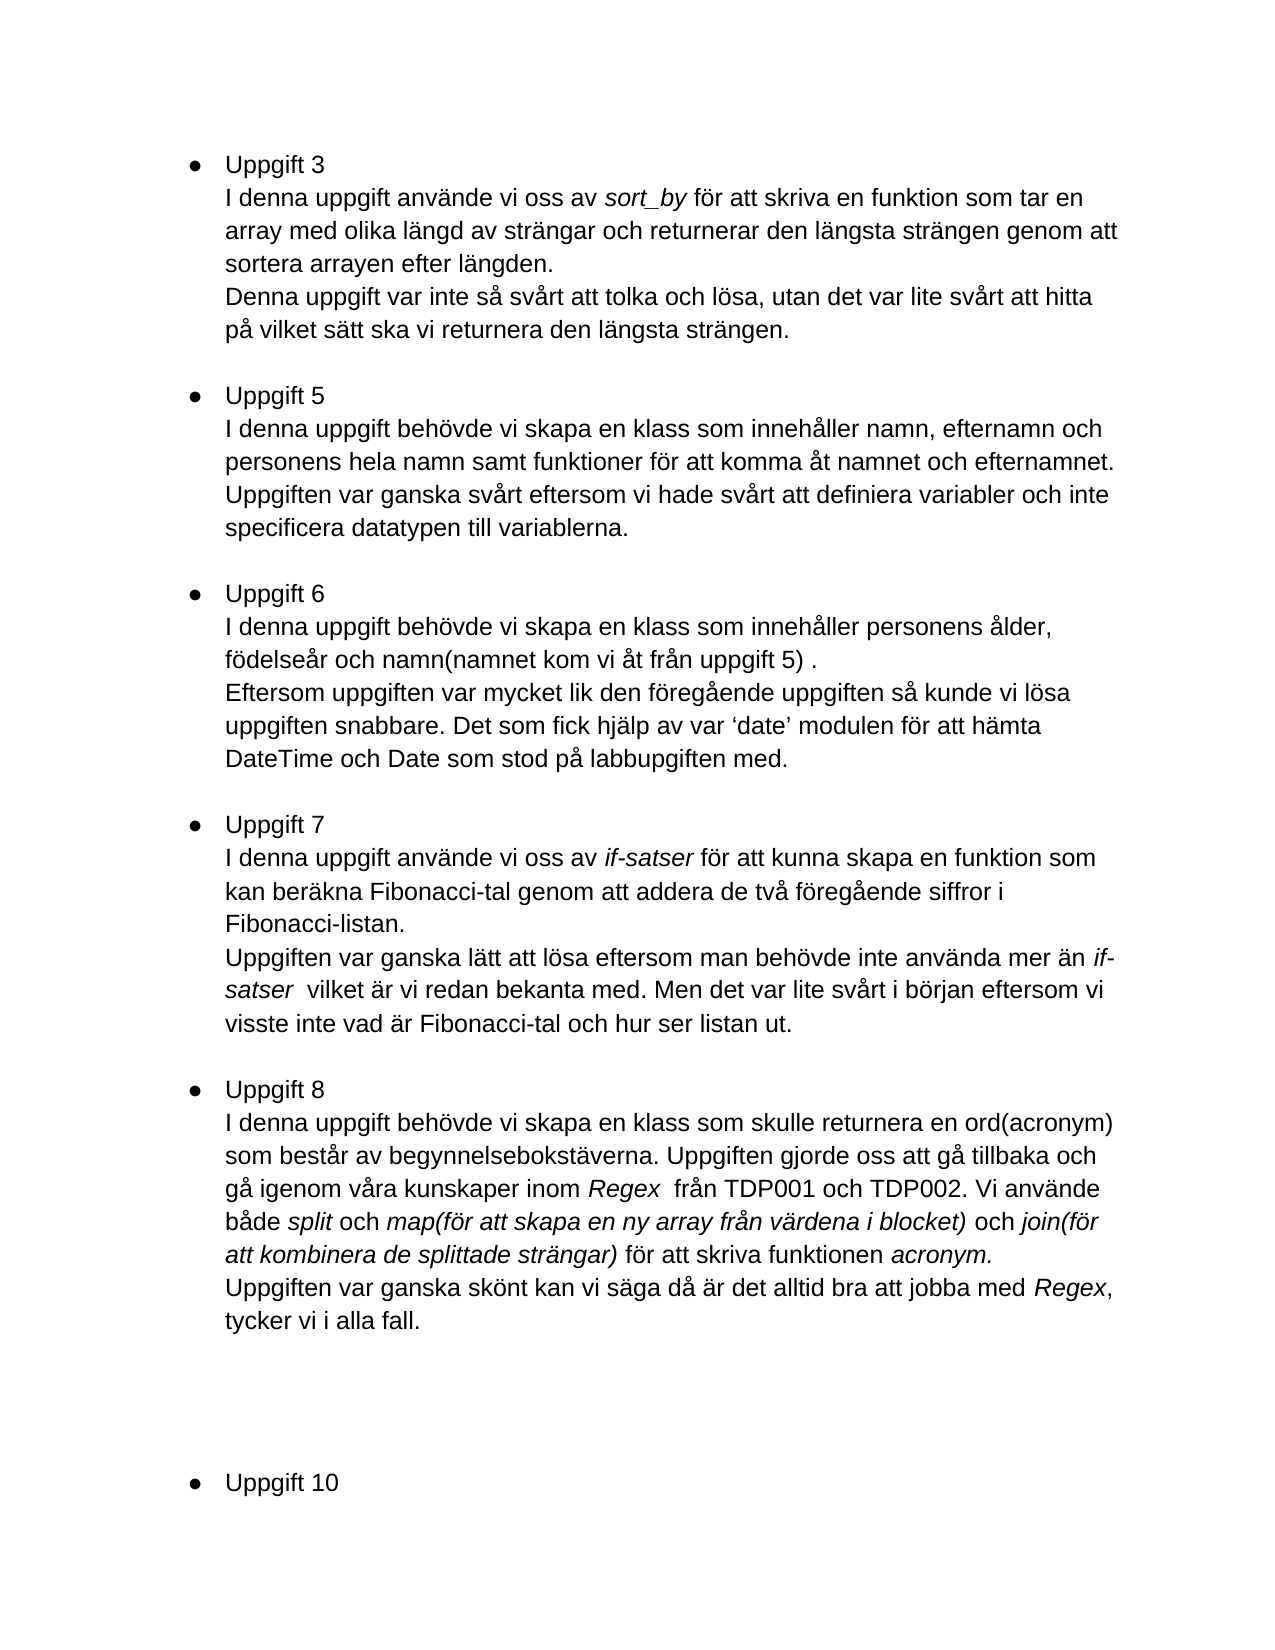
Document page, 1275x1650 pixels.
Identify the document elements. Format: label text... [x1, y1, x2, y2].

list Uppgift 5 [187, 381, 1125, 410]
text I denna uppgift använde vi oss av sort_by för att skriva en funktion som tar en array med olika längd av strängar och returnerar den längsta strängen genom att sortera arrayen efter längden. [225, 183, 1125, 278]
list Uppgift 7 [187, 810, 1125, 839]
text Denna uppgift var inte så svårt att tolka och lösa, utan det var lite svårt att hitta på vilket sätt ska vi returnera den längsta strängen. [225, 282, 1125, 344]
list Uppgift 10 [187, 1468, 1125, 1497]
text Uppgiften var ganska lätt att lösa eftersom man behövde inte använda mer än if-satser vilket är vi redan bekanta med. Men det var lite svårt i början eftersom vi visste inte vad är Fibonacci-tal och hur ser listan ut. [225, 942, 1125, 1037]
text I denna uppgift använde vi oss av if-satser för att kunna skapa en funktion som kan beräkna Fibonacci-tal genom att addera de två föregående siffror i Fibonacci-listan. [225, 843, 1125, 938]
text I denna uppgift behövde vi skapa en klass som skulle returnera en ord(acronym) som består av begynnelsebokstäverna. Uppgiften gjorde oss att gå tillbaka och gå igenom våra kunskaper inom Regex från TDP001 och TDP002. Vi använde både split och map(för att skapa en ny array från värdena i blocket) och join(för att kombinera de splittade strängar) för att skriva funktionen acronym. [225, 1108, 1125, 1268]
text Uppgiften var ganska svårt eftersom vi hade svårt att definiera variabler och inte specificera datatypen till variablerna. [225, 480, 1125, 542]
text Eftersom uppgiften var mycket lik den föregående uppgiften så kunde vi lösa uppgiften snabbare. Det som fick hjälp av var ‘date’ modulen för att hämta DateTime och Date som stod på labbupgiften med. [225, 678, 1125, 773]
list Uppgift 3 [187, 150, 1125, 179]
list Uppgift 6 [187, 579, 1125, 608]
text I denna uppgift behövde vi skapa en klass som innehåller namn, efternamn och personens hela namn samt funktioner för att komma åt namnet och efternamnet. [225, 414, 1125, 476]
text Uppgiften var ganska skönt kan vi säga då är det alltid bra att jobba med Regex, tycker vi i alla fall. [225, 1273, 1125, 1334]
list Uppgift 8 [187, 1074, 1125, 1103]
text I denna uppgift behövde vi skapa en klass som innehåller personens ålder, födelseår och namn(namnet kom vi åt från uppgift 5) . [225, 612, 1125, 674]
